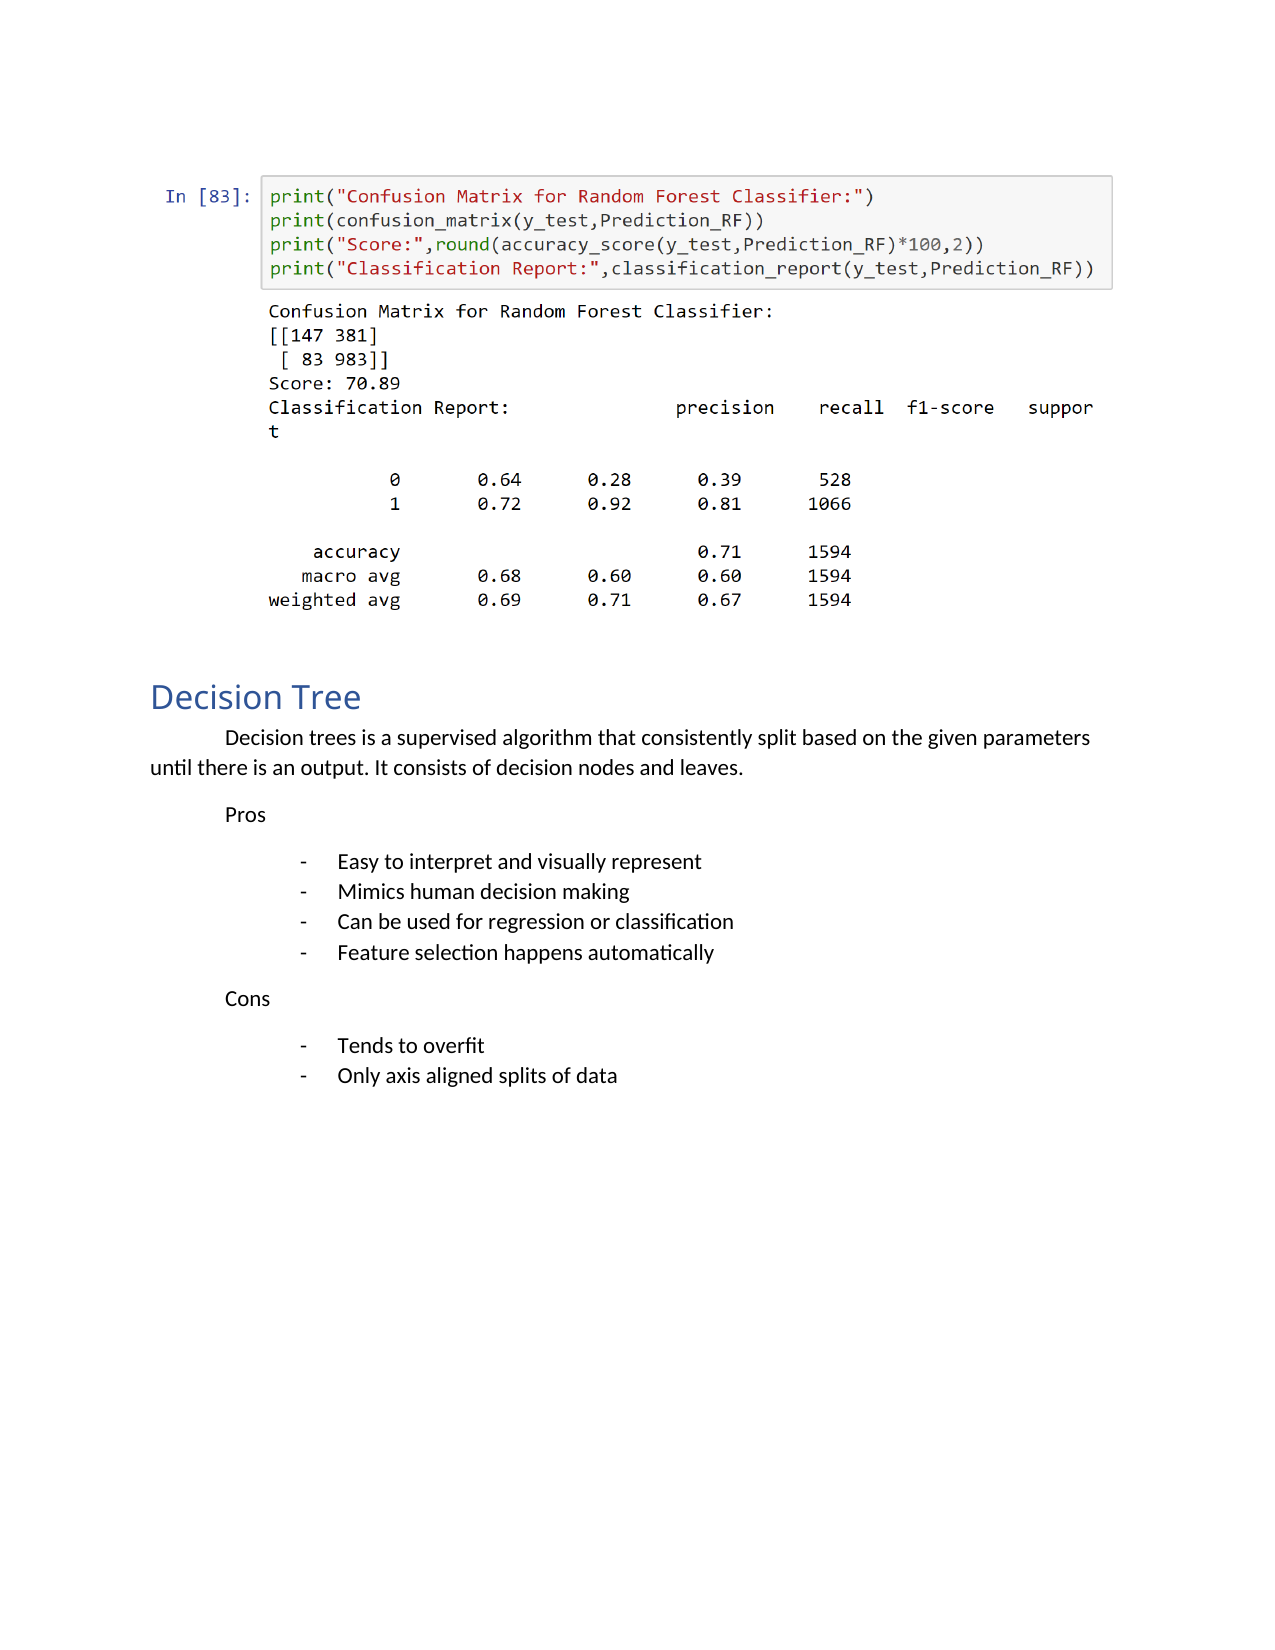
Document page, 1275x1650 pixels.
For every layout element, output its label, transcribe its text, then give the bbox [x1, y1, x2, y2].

text Pros [150, 800, 1125, 828]
list Mimics human decision making [300, 877, 1125, 905]
picture [150, 150, 1125, 647]
list Tends to overfit [300, 1031, 1125, 1059]
list Easy to interpret and visually represent [300, 847, 1125, 875]
text Cons [225, 984, 1125, 1012]
list Can be used for regression or classification [300, 907, 1125, 935]
list Only axis aligned splits of data [300, 1062, 1125, 1089]
list Feature selection happens automatically [300, 938, 1125, 966]
subtitle Decision Tree [150, 674, 1125, 719]
text Decision trees is a supervised algorithm that consistently split based on the given parameters until there is an output. It consists of decision nodes and leaves. [150, 723, 1125, 781]
